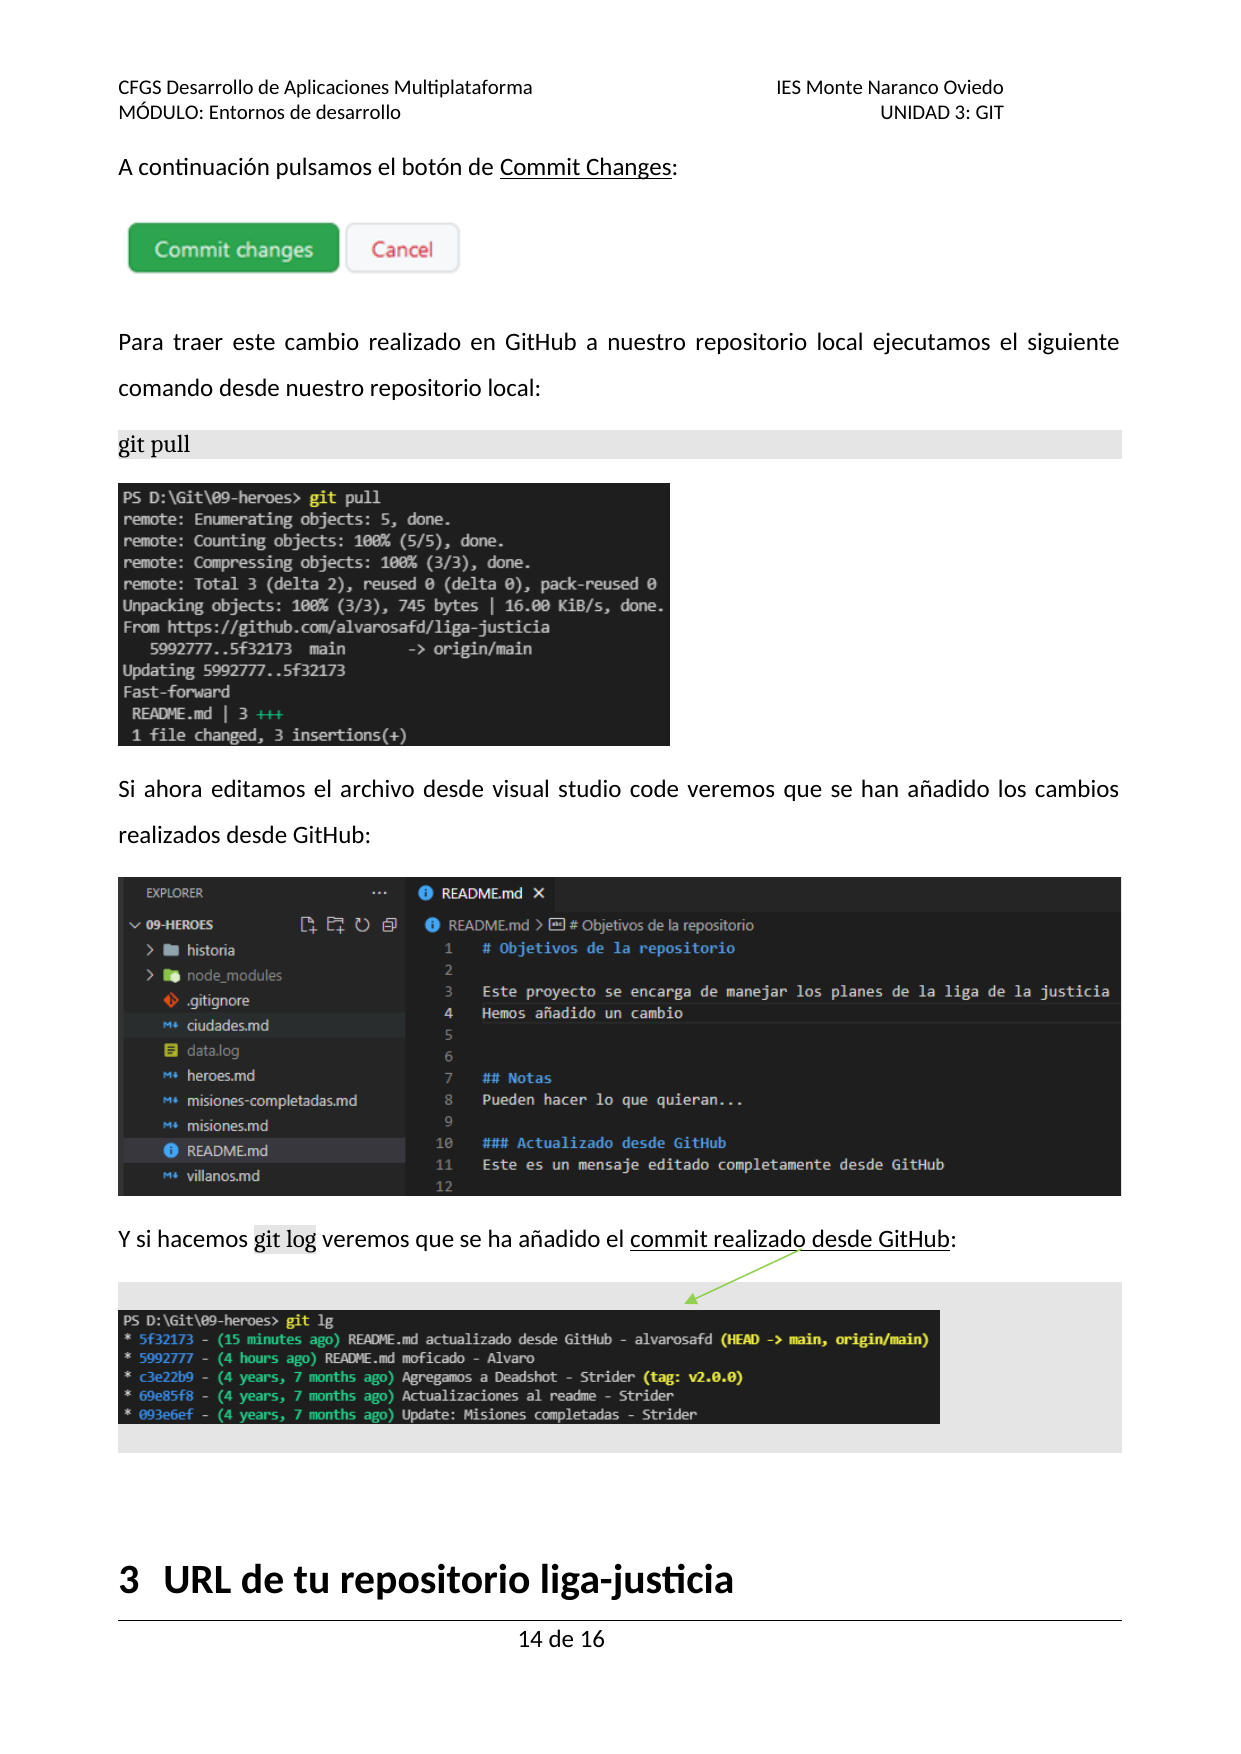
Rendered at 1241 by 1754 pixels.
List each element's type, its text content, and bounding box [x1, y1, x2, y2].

text Y si hacemos git log veremos que se ha añadido el commit realizado desde GitHub: [118, 1223, 1122, 1254]
text A continuación pulsamos el botón de Commit Changes: [118, 151, 1122, 182]
subtitle URL de tu repositorio liga-justicia [118, 1553, 1122, 1603]
text Si ahora editamos el archivo desde visual studio code veremos que se han añadido los cambios realizados desde GitHub: [118, 774, 1122, 850]
text Para traer este cambio realizado en GitHub a nuestro repositorio local ejecutamos el siguiente comando desde nuestro repositorio local: [118, 326, 1122, 402]
picture [118, 209, 473, 299]
picture [118, 1310, 940, 1424]
text git pull [118, 430, 1122, 459]
picture [118, 483, 670, 746]
picture [118, 877, 1122, 1196]
